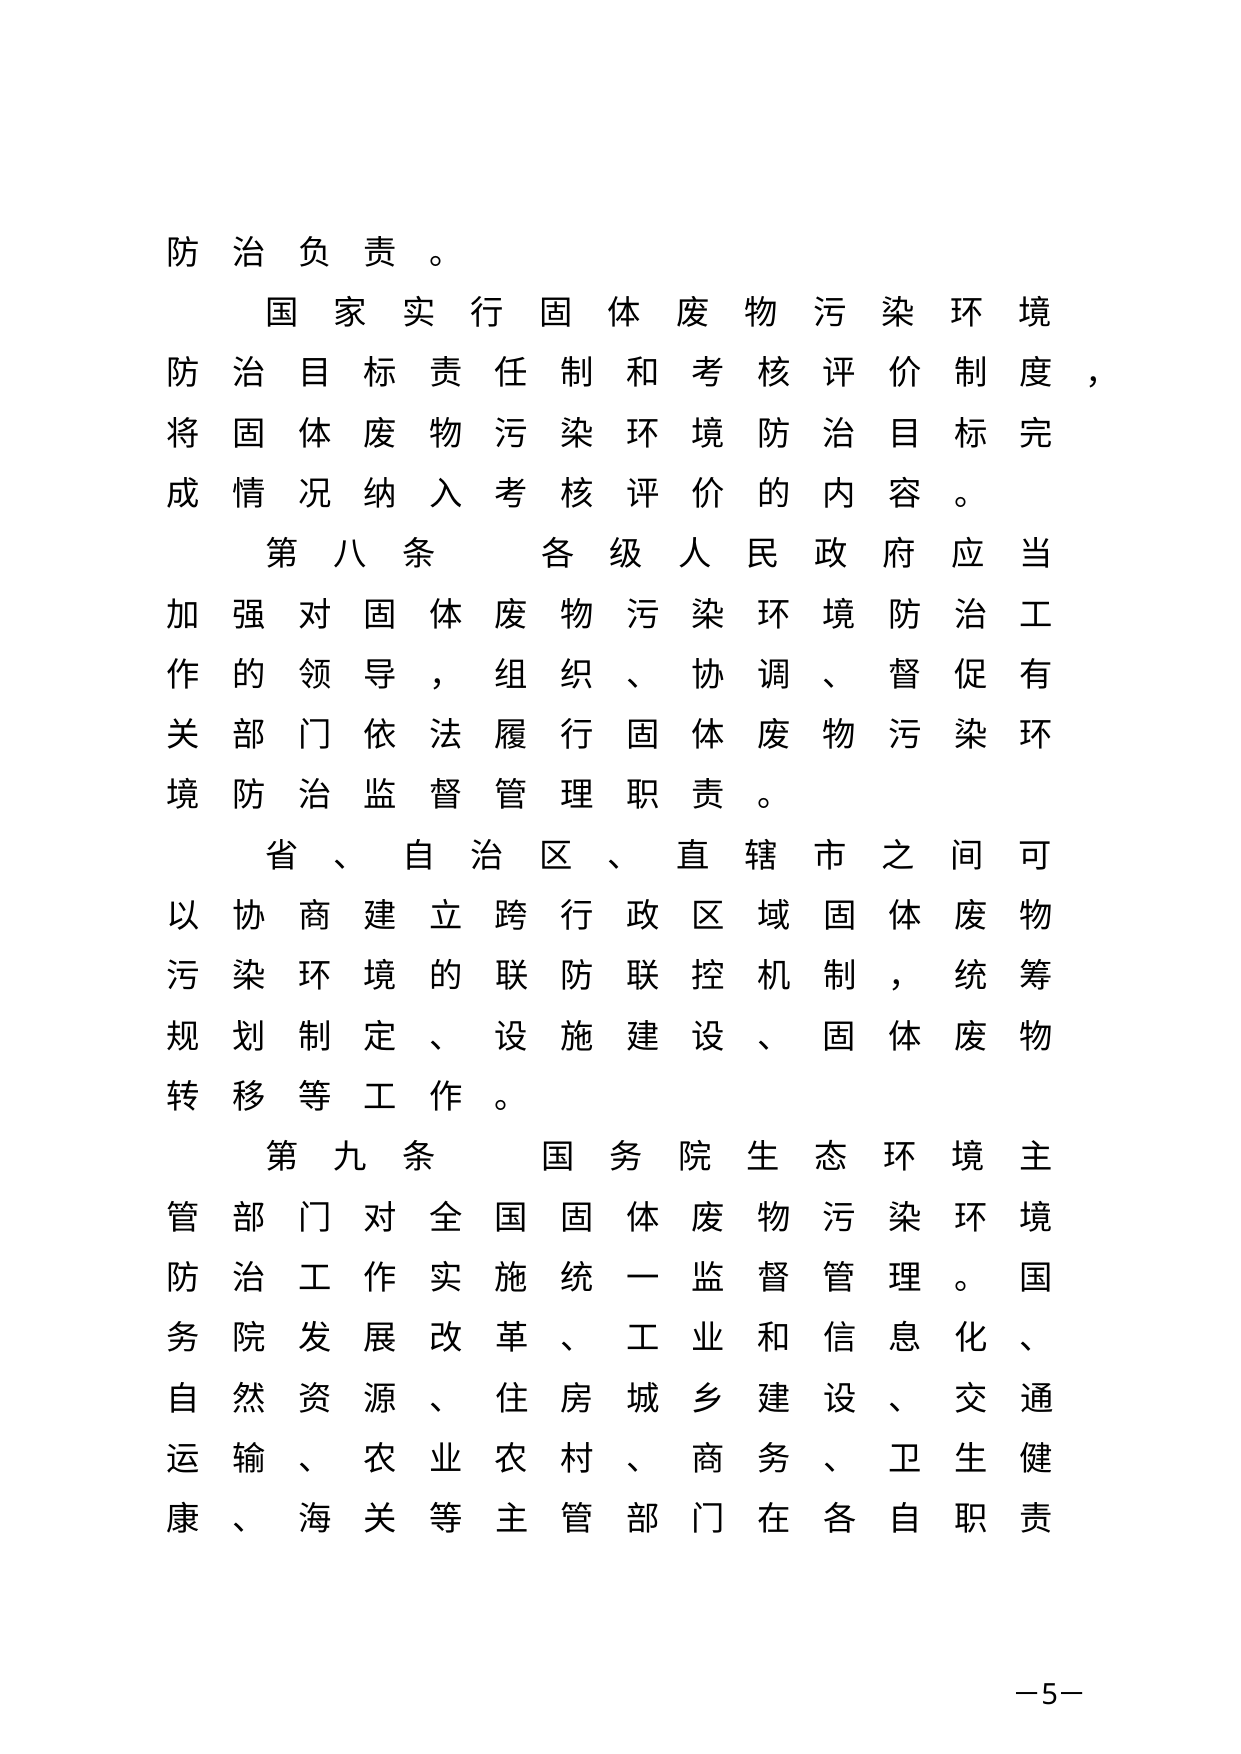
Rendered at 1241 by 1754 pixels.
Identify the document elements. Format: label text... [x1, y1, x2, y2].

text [167, 219, 1085, 280]
text 省、自治区、直辖市之间可以协商建立跨行政区域固体废物污染环境的联防联控机制，统筹规划制定、设施建设、固体废物转移等工作。 [167, 822, 1085, 1124]
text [167, 1124, 1085, 1546]
text 第八条 各级人民政府应当加强对固体废物污染环境防治工作的领导，组织、协调、督促有关部门依法履行固体废物污染环境防治监督管理职责。 [167, 521, 1085, 822]
text 国家实行固体废物污染环境防治目标责任制和考核评价制度，将固体废物污染环境防治目标完成情况纳入考核评价的内容。 [167, 280, 1085, 521]
